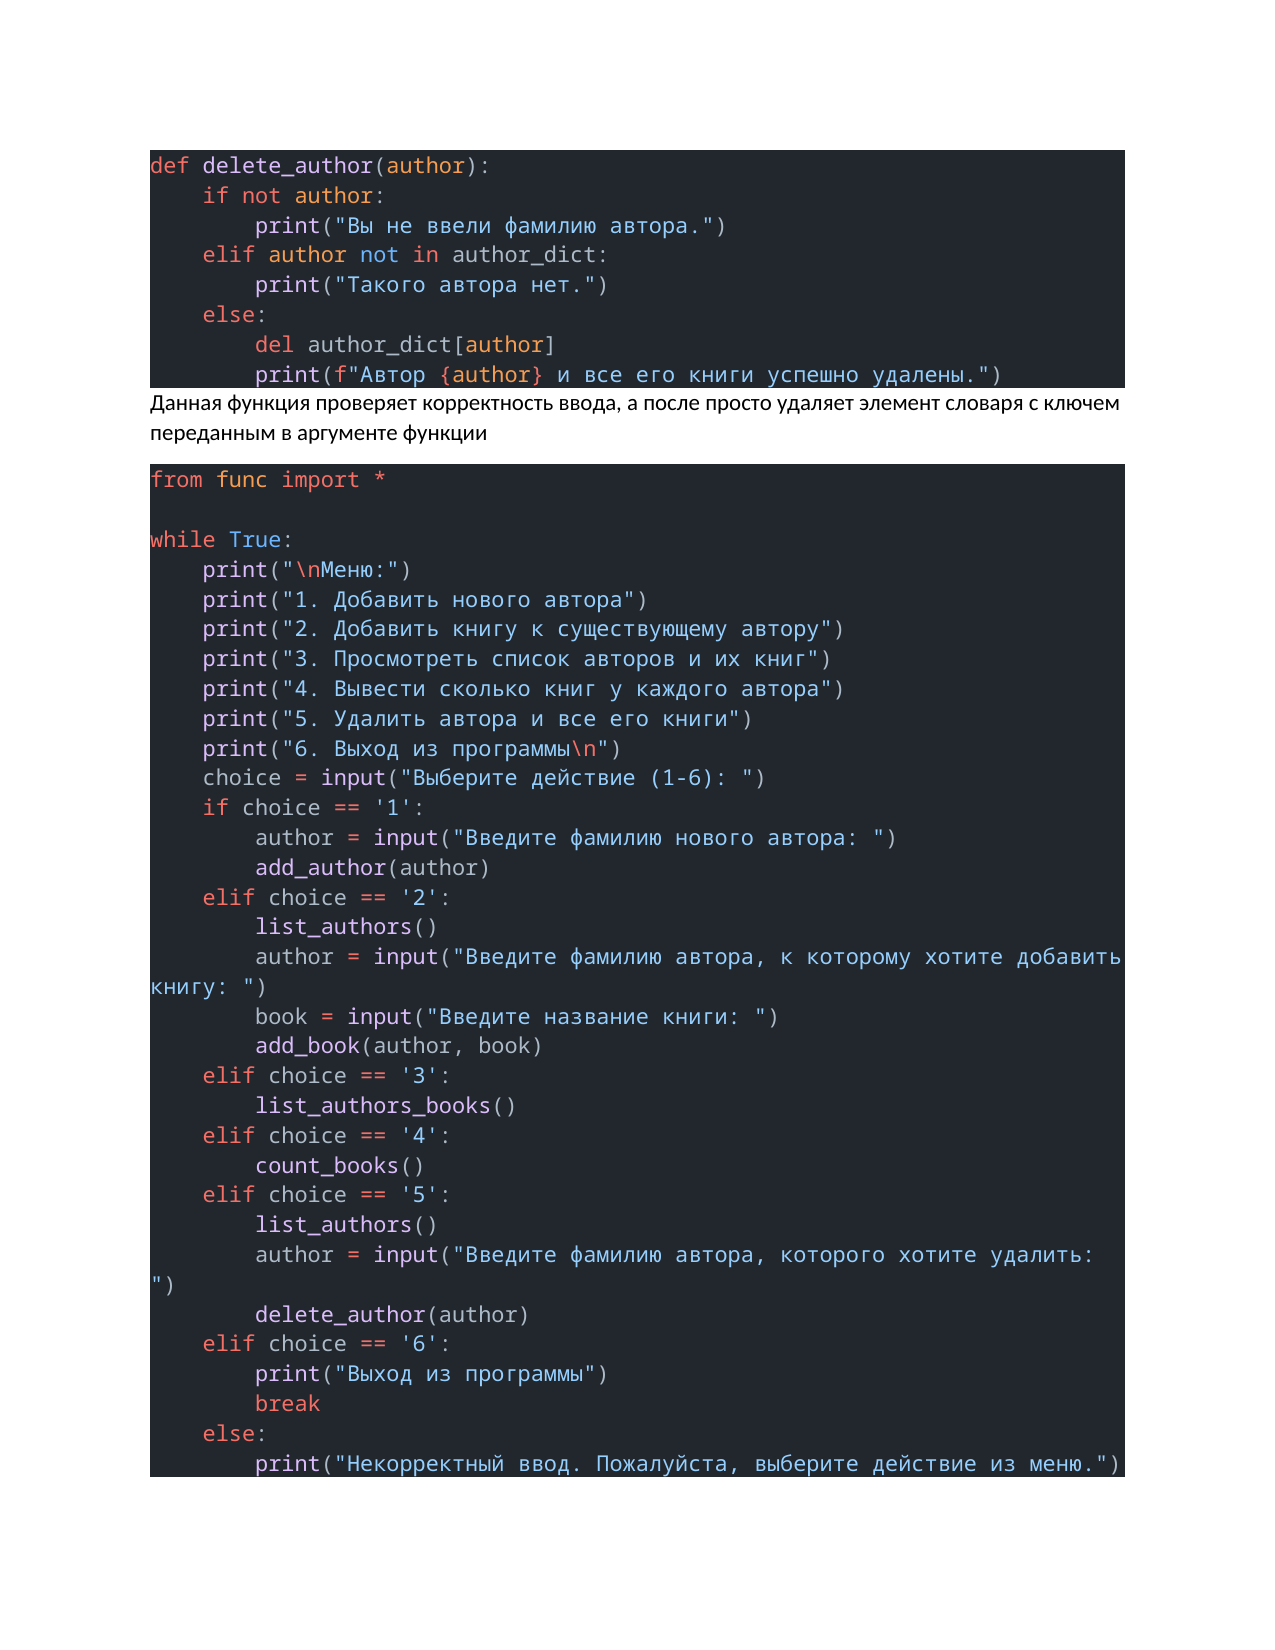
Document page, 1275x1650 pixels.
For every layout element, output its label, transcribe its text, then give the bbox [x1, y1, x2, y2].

text book = input("Введите название книги: ") [150, 1001, 1125, 1030]
text elif choice == '6': [150, 1328, 1125, 1358]
text author = input("Введите фамилию автора, к которому хотите добавить книгу: ") [150, 941, 1125, 1001]
text list_authors() [150, 1209, 1125, 1239]
text elif choice == '3': [150, 1060, 1125, 1090]
text del author_dict[author] [150, 329, 1125, 358]
text print("4. Вывести сколько книг у каждого автора") [150, 673, 1125, 703]
text list_authors_books() [150, 1090, 1125, 1120]
text add_book(author, book) [150, 1030, 1125, 1060]
text print("5. Удалить автора и все его книги") [150, 703, 1125, 732]
text elif choice == '5': [150, 1179, 1125, 1209]
text elif choice == '2': [150, 881, 1125, 911]
text while True: [150, 524, 1125, 554]
text print("1. Добавить нового автора") [150, 583, 1125, 613]
text elif author not in author_dict: [150, 239, 1125, 269]
text print("Вы не ввели фамилию автора.") [150, 209, 1125, 239]
text author = input("Введите фамилию автора, которого хотите удалить: ") [150, 1239, 1125, 1298]
text from func import * [150, 464, 1125, 494]
text else: [150, 299, 1125, 329]
text break [150, 1388, 1125, 1418]
text if choice == '1': [150, 792, 1125, 822]
text count_books() [150, 1149, 1125, 1179]
text add_author(author) [150, 852, 1125, 881]
text elif choice == '4': [150, 1120, 1125, 1149]
text print("Некорректный ввод. Пожалуйста, выберите действие из меню.") [150, 1447, 1125, 1477]
text print(f"Автор {author} и все его книги успешно удалены.") [150, 358, 1125, 388]
text Данная функция проверяет корректность ввода, а после просто удаляет элемент словаря с ключем переданным в аргументе функции [150, 388, 1125, 446]
text delete_author(author) [150, 1298, 1125, 1328]
text author = input("Введите фамилию нового автора: ") [150, 822, 1125, 852]
text print("2. Добавить книгу к существующему автору") [150, 613, 1125, 643]
text print("Такого автора нет.") [150, 269, 1125, 299]
text print("Выход из программы") [150, 1358, 1125, 1388]
text list_authors() [150, 911, 1125, 941]
text print("\nМеню:") [150, 554, 1125, 583]
text print("6. Выход из программы\n") [150, 732, 1125, 762]
text print("3. Просмотреть список авторов и их книг") [150, 643, 1125, 673]
text def delete_author(author): [150, 150, 1125, 180]
text choice = input("Выберите действие (1-6): ") [150, 762, 1125, 792]
text else: [150, 1418, 1125, 1447]
text if not author: [150, 180, 1125, 209]
